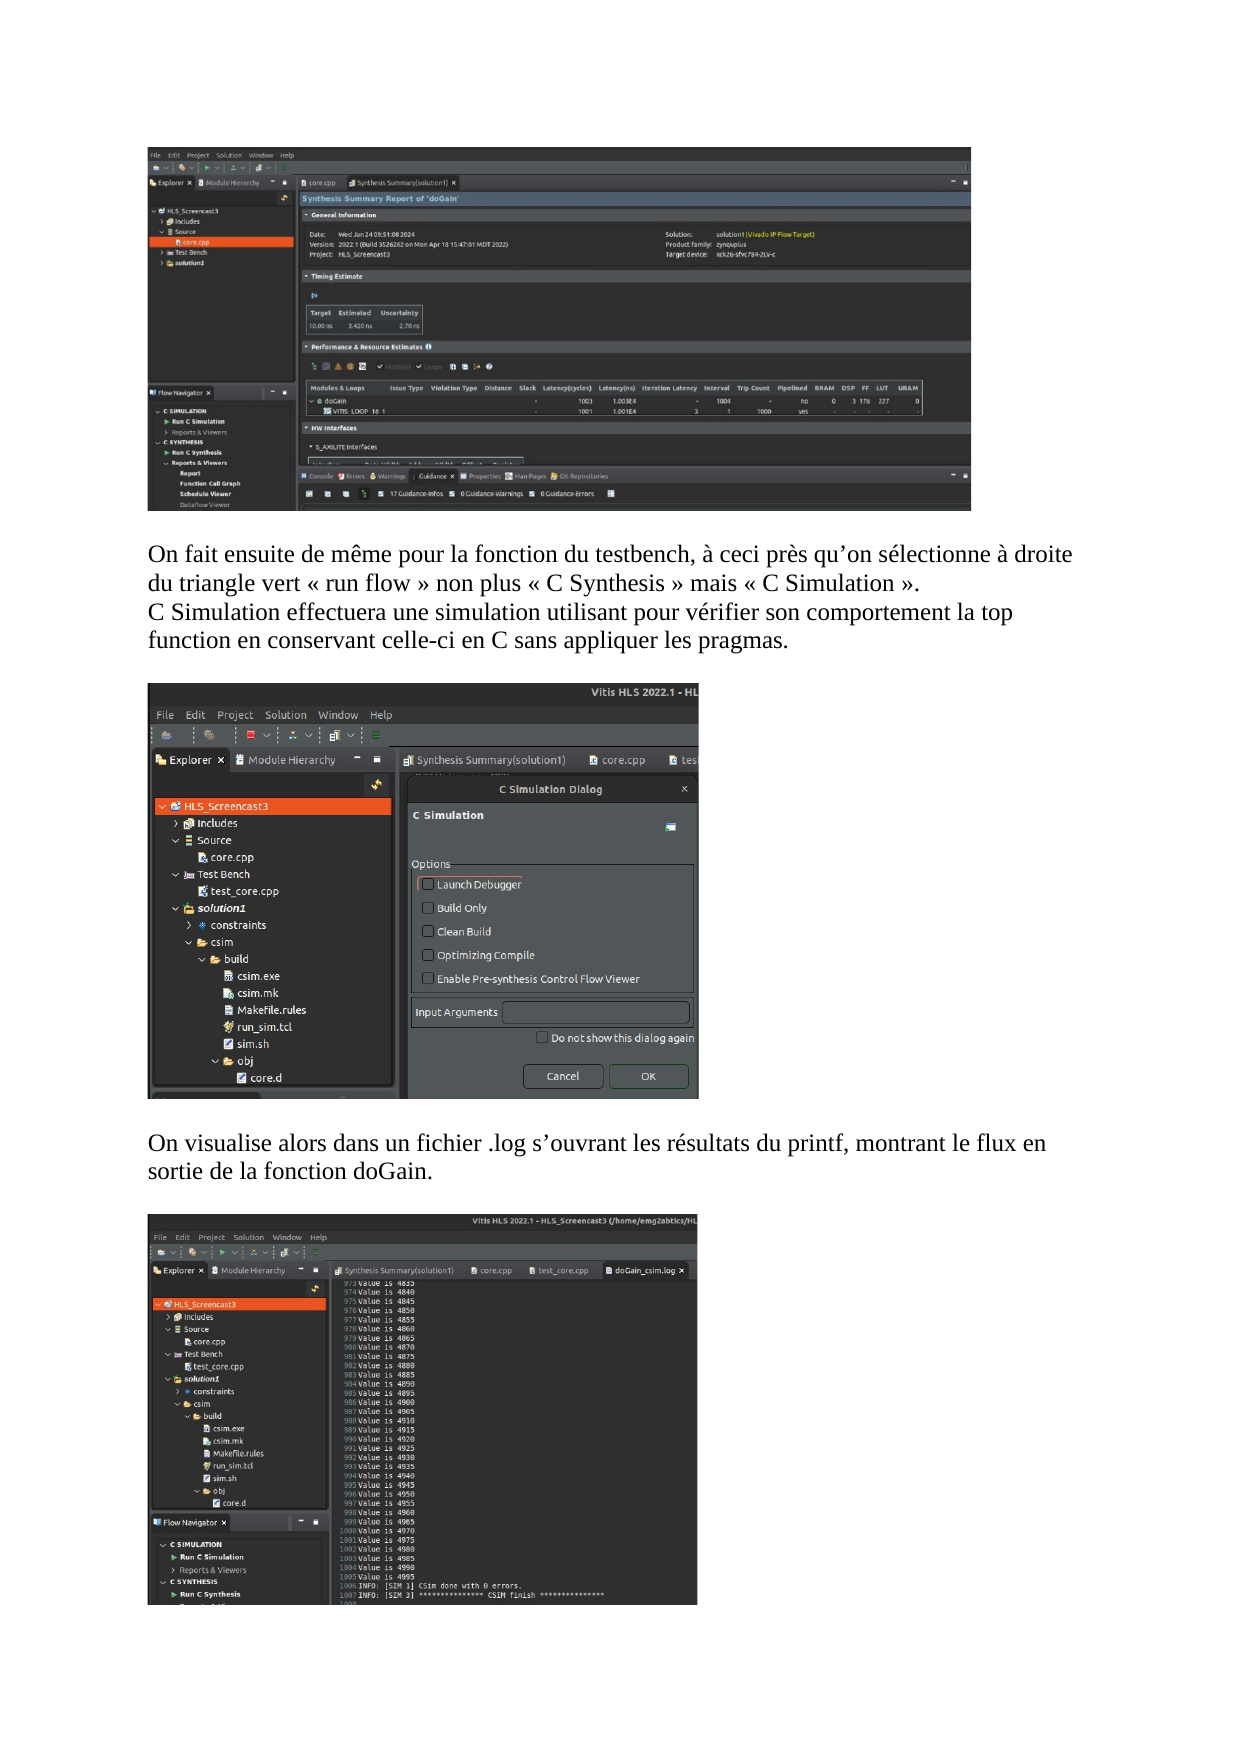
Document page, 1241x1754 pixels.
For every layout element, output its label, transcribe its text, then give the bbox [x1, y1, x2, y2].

picture [147, 1214, 698, 1605]
text On fait ensuite de même pour la fonction du testbench, à ceci près qu’on sélectionne à droite du triangle vert « run flow » non plus « C Synthesis » mais « C Simulation ». C Simulation effectuera une simulation utilisant pour vérifier son comportement la top function en conservant celle-ci en C sans appliquer les pragmas. [148, 539, 1093, 654]
picture [147, 147, 972, 511]
picture [147, 683, 699, 1099]
text On visualise alors dans un fichier .log s’ouvrant les résultats du printf, montrant le flux en sortie de la fonction doGain. [148, 1128, 1093, 1185]
